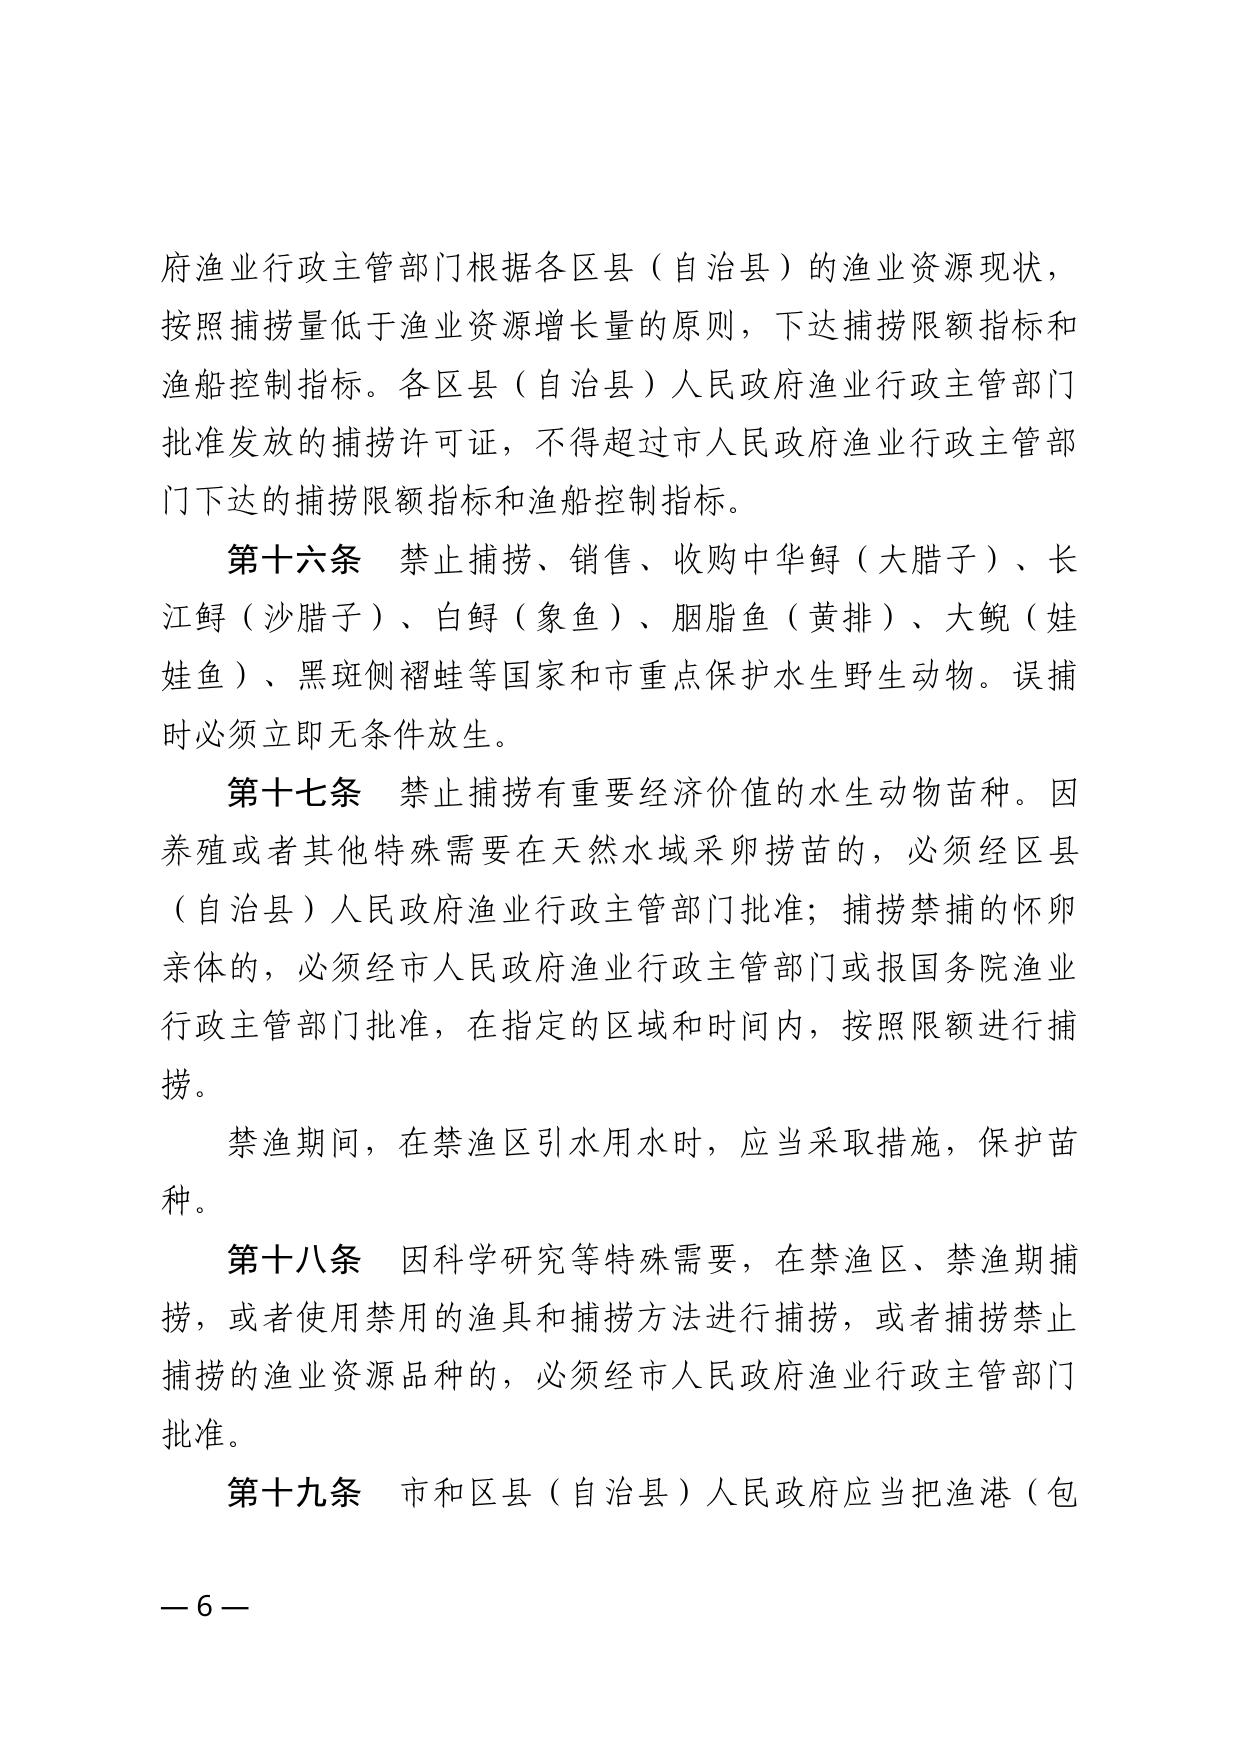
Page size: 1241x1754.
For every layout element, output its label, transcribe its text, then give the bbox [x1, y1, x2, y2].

text 第十七条 禁止捕捞有重要经济价值的水生动物苗种。因养殖或者其他特殊需要在天然水域采卵捞苗的，必须经区县（自治县）人民政府渔业行政主管部门批准；捕捞禁捕的怀卵亲体的，必须经市人民政府渔业行政主管部门或报国务院渔业行政主管部门批准，在指定的区域和时间内，按照限额进行捕捞。 [159, 758, 1081, 1108]
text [159, 233, 1081, 524]
text 第十六条 禁止捕捞、销售、收购中华鲟（大腊子）、长江鲟（沙腊子）、白鲟（象鱼）、胭脂鱼（黄排）、大鲵（娃娃鱼）、黑斑侧褶蛙等国家和市重点保护水生野生动物。误捕时必须立即无条件放生。 [159, 524, 1081, 758]
text 第十八条 因科学研究等特殊需要，在禁渔区、禁渔期捕捞，或者使用禁用的渔具和捕捞方法进行捕捞，或者捕捞禁止捕捞的渔业资源品种的，必须经市人民政府渔业行政主管部门批准。 [159, 1224, 1081, 1458]
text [159, 1458, 1081, 1516]
text 禁渔期间，在禁渔区引水用水时，应当采取措施，保护苗种。 [159, 1108, 1081, 1224]
